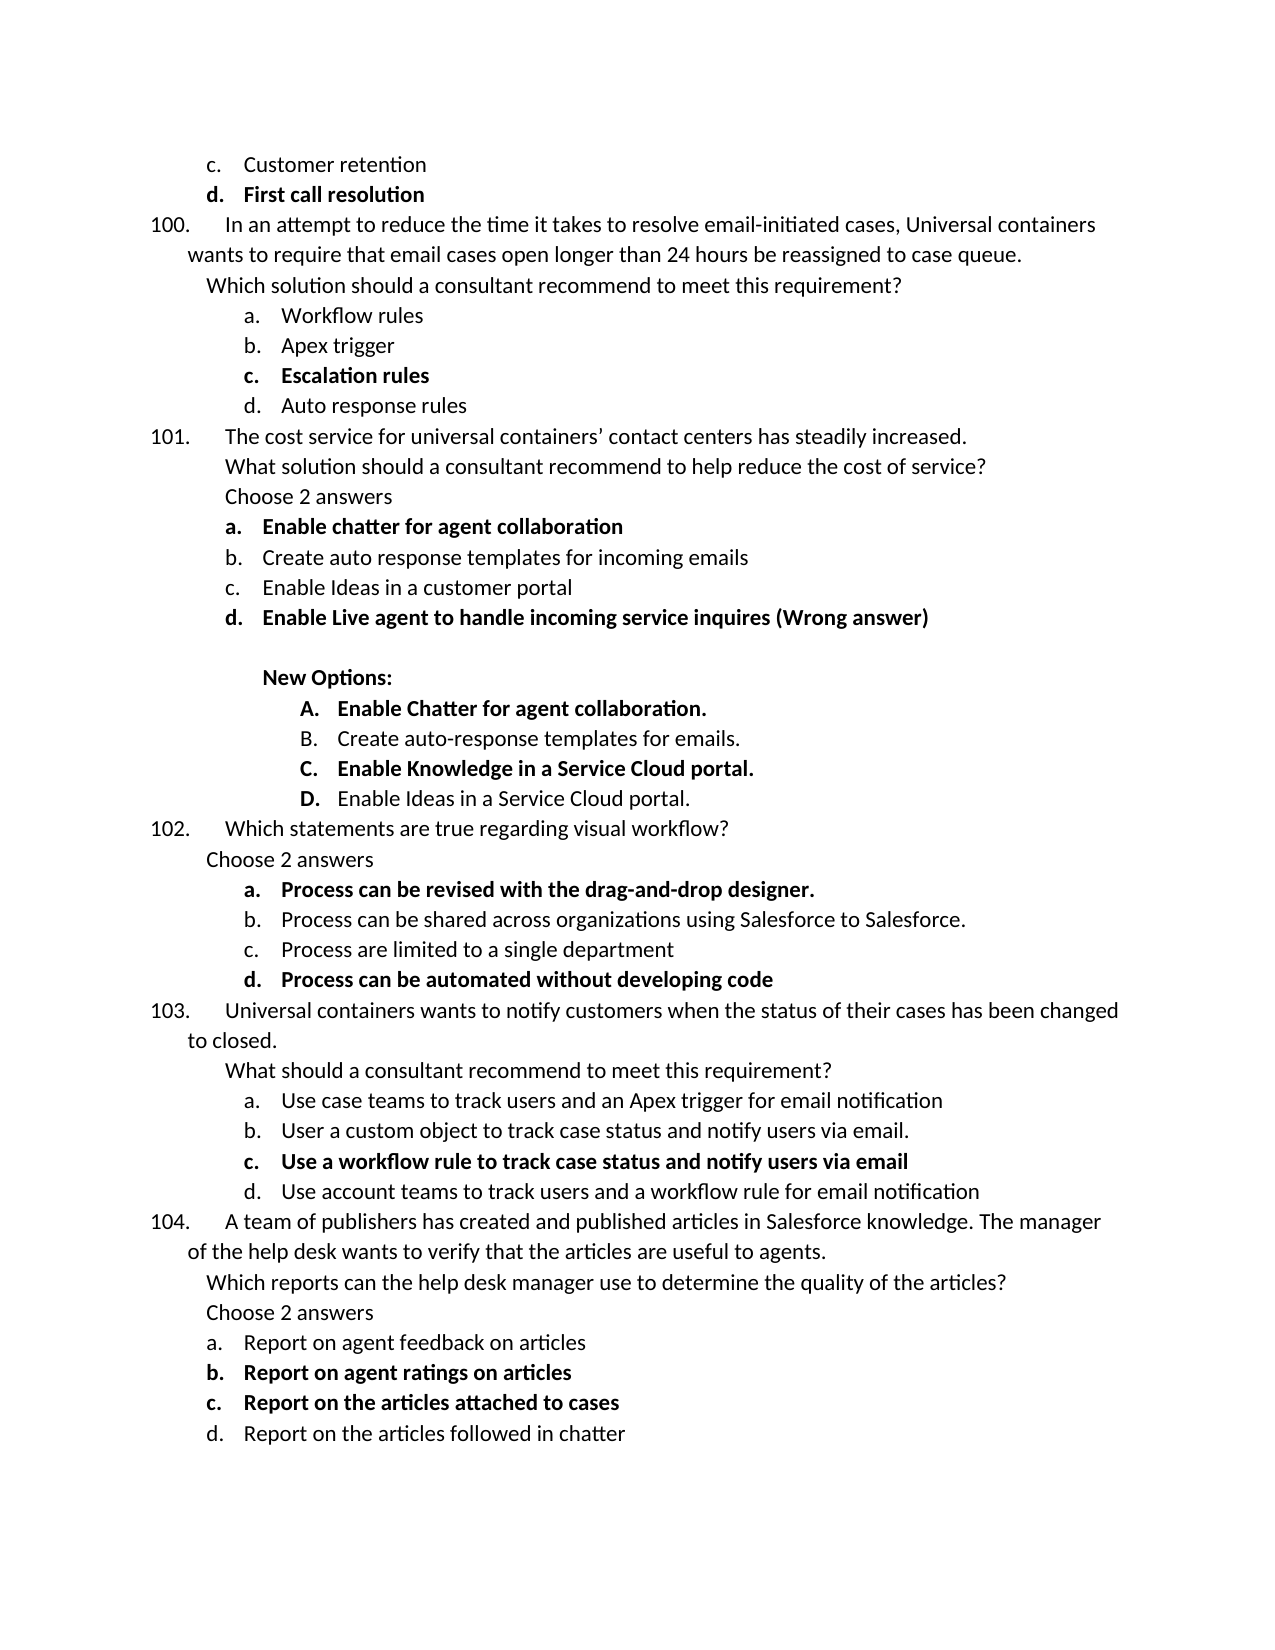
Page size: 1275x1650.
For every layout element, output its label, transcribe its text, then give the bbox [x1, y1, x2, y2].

list Which reports can the help desk manager use to determine the quality of the articles? [206, 1268, 1125, 1296]
list New Options: [262, 663, 1125, 692]
list Report on agent ratings on articles [206, 1358, 1125, 1386]
list Use case teams to track users and an Apex trigger for email notification [244, 1086, 1125, 1114]
list Use a workflow rule to track case status and notify users via email [244, 1147, 1125, 1175]
list Report on the articles followed in chatter [206, 1419, 1125, 1447]
list Enable Live agent to handle incoming service inquires (Wrong answer) [225, 603, 1125, 631]
list Report on agent feedback on articles [206, 1328, 1125, 1356]
list Choose 2 answers [206, 482, 1125, 510]
list A team of publishers has created and published articles in Salesforce knowledge. The manager of the help desk wants to verify that the articles are useful to agents. [150, 1207, 1125, 1266]
list What solution should a consultant recommend to help reduce the cost of service? [206, 452, 1125, 480]
list Enable Knowledge in a Service Cloud portal. [300, 754, 1125, 782]
list Universal containers wants to notify customers when the status of their cases has been changed to closed. [150, 996, 1125, 1054]
list Process can be shared across organizations using Salesforce to Salesforce. [244, 905, 1125, 933]
list Report on the articles attached to cases [206, 1388, 1125, 1417]
list Process are limited to a single department [244, 935, 1125, 963]
list First call resolution [206, 180, 1125, 208]
list Create auto response templates for incoming emails [225, 543, 1125, 571]
list Create auto-response templates for emails. [300, 724, 1125, 752]
list Which solution should a consultant recommend to meet this requirement? [206, 271, 1125, 299]
list Enable Ideas in a Service Cloud portal. [300, 784, 1125, 812]
list What should a consultant recommend to meet this requirement? [225, 1056, 1125, 1084]
list Enable Ideas in a customer portal [225, 573, 1125, 601]
list User a custom object to track case status and notify users via email. [244, 1117, 1125, 1145]
list Customer retention [206, 150, 1125, 178]
list Auto response rules [244, 392, 1125, 420]
list The cost service for universal containers’ contact centers has steadily increased. [150, 422, 1125, 450]
list Enable chatter for agent collaboration [225, 512, 1125, 541]
list Use account teams to track users and a workflow rule for email notification [244, 1177, 1125, 1205]
list Escalation rules [244, 361, 1125, 389]
list In an attempt to reduce the time it takes to resolve email-initiated cases, Universal containers wants to require that email cases open longer than 24 hours be reassigned to case queue. [150, 210, 1125, 269]
list Choose 2 answers [206, 845, 1125, 873]
list Enable Chatter for agent collaboration. [300, 694, 1125, 722]
list Process can be revised with the drag-and-drop designer. [244, 875, 1125, 903]
list Process can be automated without developing code [244, 966, 1125, 994]
list Choose 2 answers [206, 1298, 1125, 1326]
list Apex trigger [244, 331, 1125, 359]
list Workflow rules [244, 301, 1125, 329]
list Which statements are true regarding visual workflow? [150, 814, 1125, 843]
